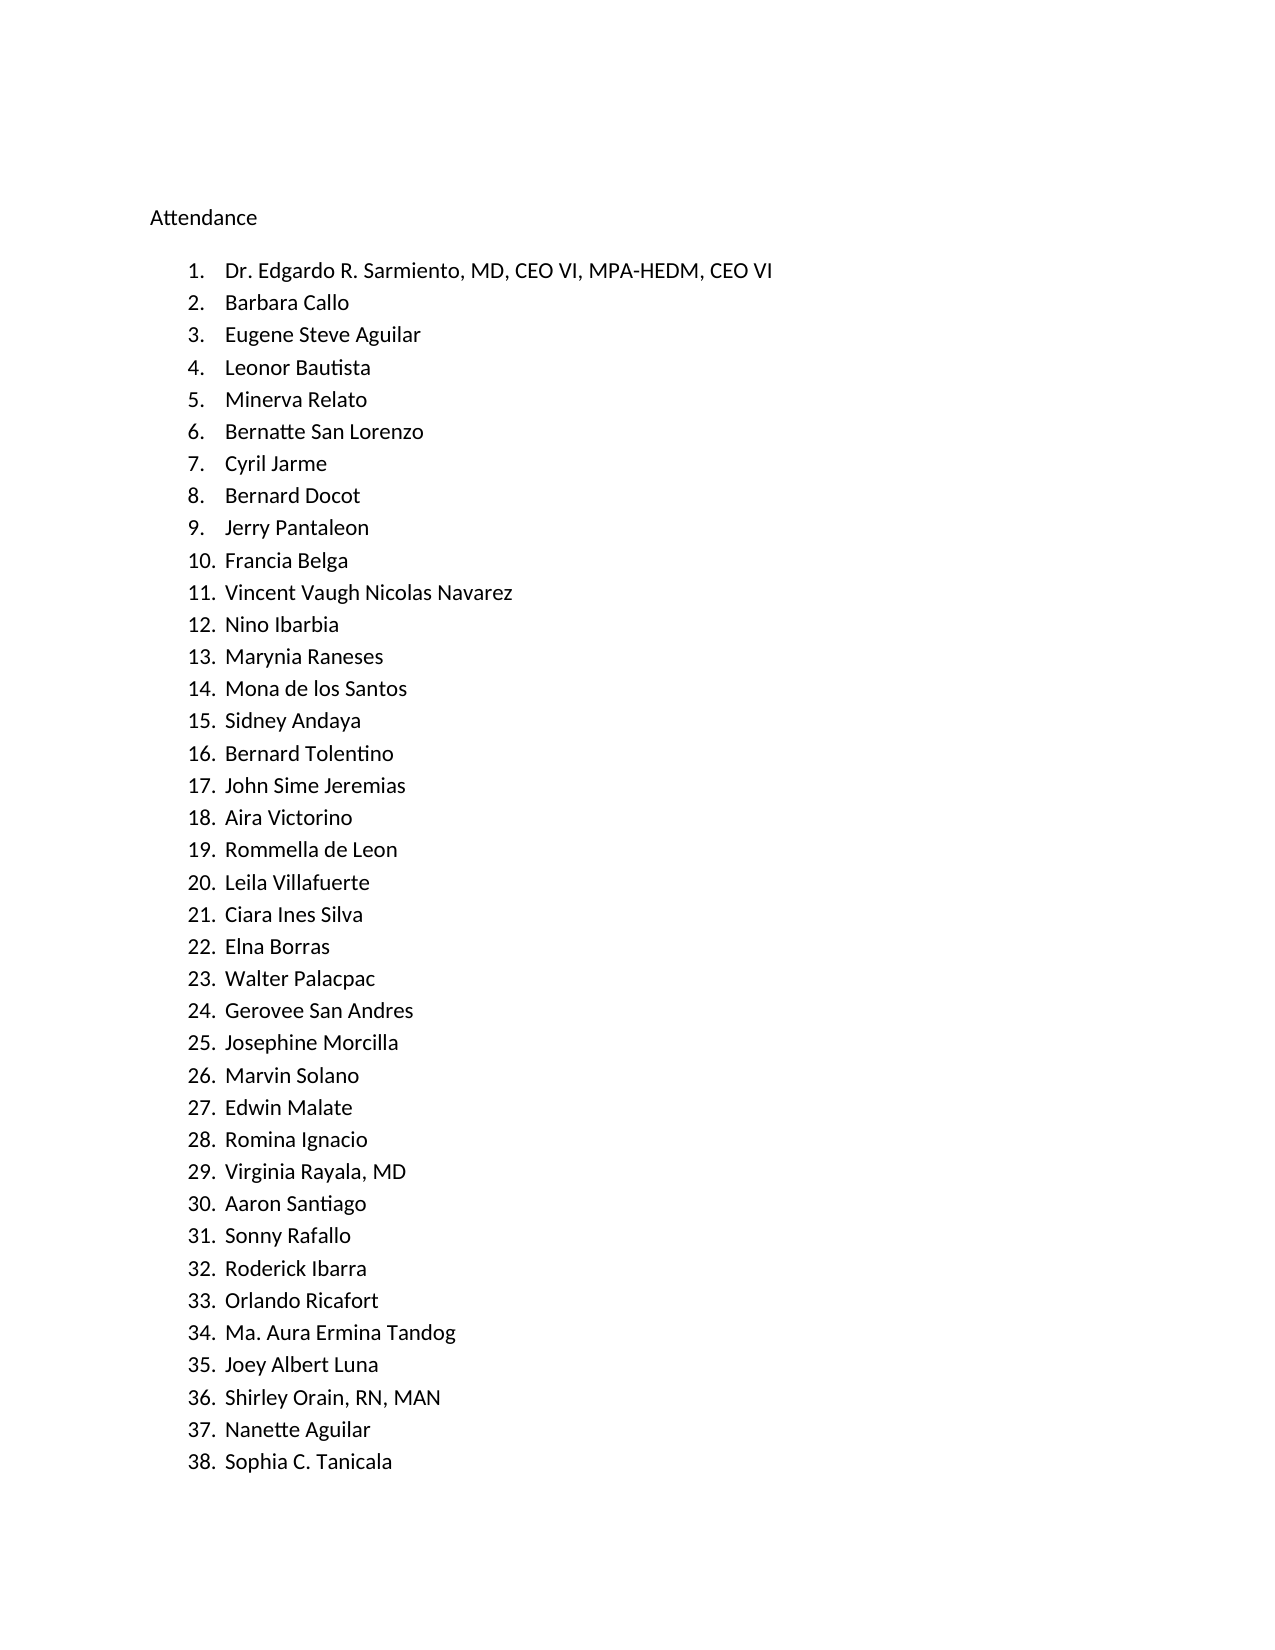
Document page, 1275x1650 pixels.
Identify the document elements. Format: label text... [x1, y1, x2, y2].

list Francia Belga [187, 546, 1125, 574]
list Nanette Aguilar [187, 1415, 1125, 1443]
list Rommella de Leon [187, 835, 1125, 863]
list Jerry Pantaleon [187, 513, 1125, 542]
list Cyril Jarme [187, 449, 1125, 477]
list Sonny Rafallo [187, 1222, 1125, 1250]
list Dr. Edgardo R. Sarmiento, MD, CEO VI, MPA-HEDM, CEO VI [187, 256, 1125, 284]
list Romina Ignacio [187, 1125, 1125, 1153]
list Nino Ibarbia [187, 610, 1125, 638]
list Vincent Vaugh Nicolas Navarez [187, 578, 1125, 606]
list Virginia Rayala, MD [187, 1157, 1125, 1185]
list Eugene Steve Aguilar [187, 320, 1125, 348]
list Marynia Raneses [187, 642, 1125, 670]
list Edwin Malate [187, 1093, 1125, 1121]
list Orlando Ricafort [187, 1286, 1125, 1314]
list Aaron Santiago [187, 1189, 1125, 1217]
list Leonor Bautista [187, 353, 1125, 381]
list Minerva Relato [187, 385, 1125, 413]
list Gerovee San Andres [187, 996, 1125, 1024]
list Josephine Morcilla [187, 1028, 1125, 1057]
list Bernard Tolentino [187, 739, 1125, 767]
list Ma. Aura Ermina Tandog [187, 1318, 1125, 1346]
list Ciara Ines Silva [187, 900, 1125, 928]
list Marvin Solano [187, 1061, 1125, 1089]
list John Sime Jeremias [187, 771, 1125, 799]
list Walter Palacpac [187, 964, 1125, 992]
list Leila Villafuerte [187, 868, 1125, 896]
list Bernard Docot [187, 481, 1125, 509]
list Sophia C. Tanicala [187, 1447, 1125, 1475]
list Shirley Orain, RN, MAN [187, 1383, 1125, 1411]
list Barbara Callo [187, 288, 1125, 316]
list Joey Albert Luna [187, 1350, 1125, 1378]
list Aira Victorino [187, 803, 1125, 831]
list Mona de los Santos [187, 674, 1125, 702]
list Elna Borras [187, 932, 1125, 960]
list Roderick Ibarra [187, 1254, 1125, 1282]
list Sidney Andaya [187, 707, 1125, 735]
list Bernatte San Lorenzo [187, 417, 1125, 445]
text Attendance [150, 203, 1125, 231]
